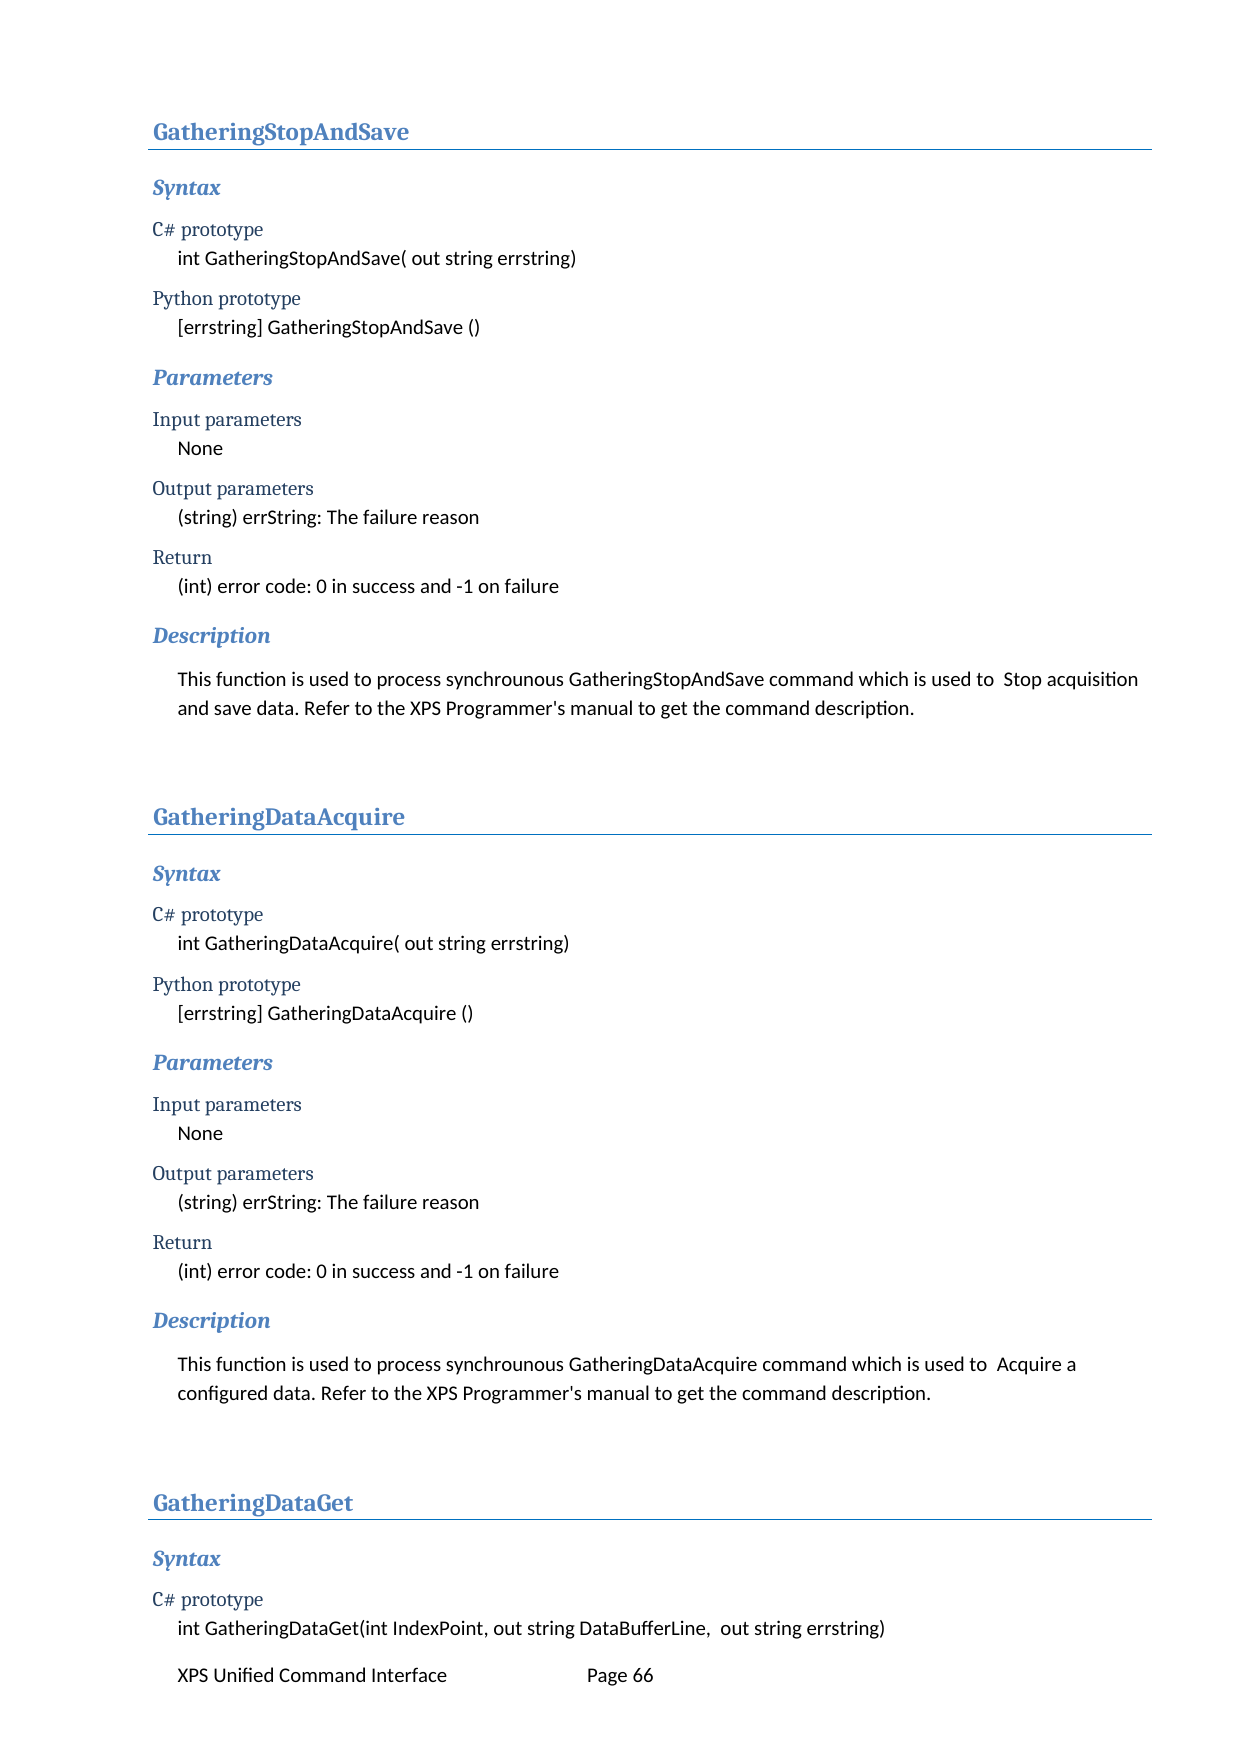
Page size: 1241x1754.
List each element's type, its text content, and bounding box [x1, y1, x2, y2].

text (int) error code: 0 in success and -1 on failure [177, 1258, 1152, 1284]
subtitle Return [148, 546, 1152, 569]
text None [177, 435, 1152, 460]
subtitle GatheringDataAcquire [148, 803, 1152, 834]
text None [177, 1120, 1152, 1145]
text int GatheringDataAcquire( out string errstring) [177, 931, 1152, 956]
subtitle C# prototype [148, 218, 1152, 242]
subtitle Input parameters [148, 1092, 1152, 1116]
subtitle Python prototype [148, 972, 1152, 996]
subtitle Return [148, 1231, 1152, 1255]
subtitle Input parameters [148, 407, 1152, 431]
subtitle Description [148, 623, 1152, 649]
text int GatheringStopAndSave( out string errstring) [177, 245, 1152, 271]
text [errstring] GatheringStopAndSave () [177, 314, 1152, 340]
text This function is used to process synchrounous GatheringDataAcquire command which is used to Acquire a configured data. Refer to the XPS Programmer's manual to get the command description. [177, 1351, 1152, 1406]
subtitle Parameters [148, 364, 1152, 391]
subtitle Syntax [148, 860, 1152, 887]
subtitle GatheringStopAndSave [148, 118, 1152, 149]
text int GatheringDataGet(int IndexPoint, out string DataBufferLine, out string errstring) [177, 1616, 1152, 1641]
subtitle Output parameters [148, 1162, 1152, 1186]
text (string) errString: The failure reason [177, 504, 1152, 529]
subtitle Output parameters [148, 476, 1152, 500]
subtitle GatheringDataGet [148, 1488, 1152, 1519]
subtitle C# prototype [148, 903, 1152, 927]
subtitle Description [148, 1308, 1152, 1334]
subtitle Python prototype [148, 287, 1152, 311]
subtitle C# prototype [148, 1588, 1152, 1612]
text (int) error code: 0 in success and -1 on failure [177, 573, 1152, 598]
subtitle Syntax [148, 175, 1152, 202]
subtitle Parameters [148, 1050, 1152, 1076]
text [errstring] GatheringDataAcquire () [177, 1000, 1152, 1025]
text (string) errString: The failure reason [177, 1189, 1152, 1214]
text This function is used to process synchrounous GatheringStopAndSave command which is used to Stop acquisition and save data. Refer to the XPS Programmer's manual to get the command description. [177, 666, 1152, 720]
subtitle Syntax [148, 1545, 1152, 1572]
